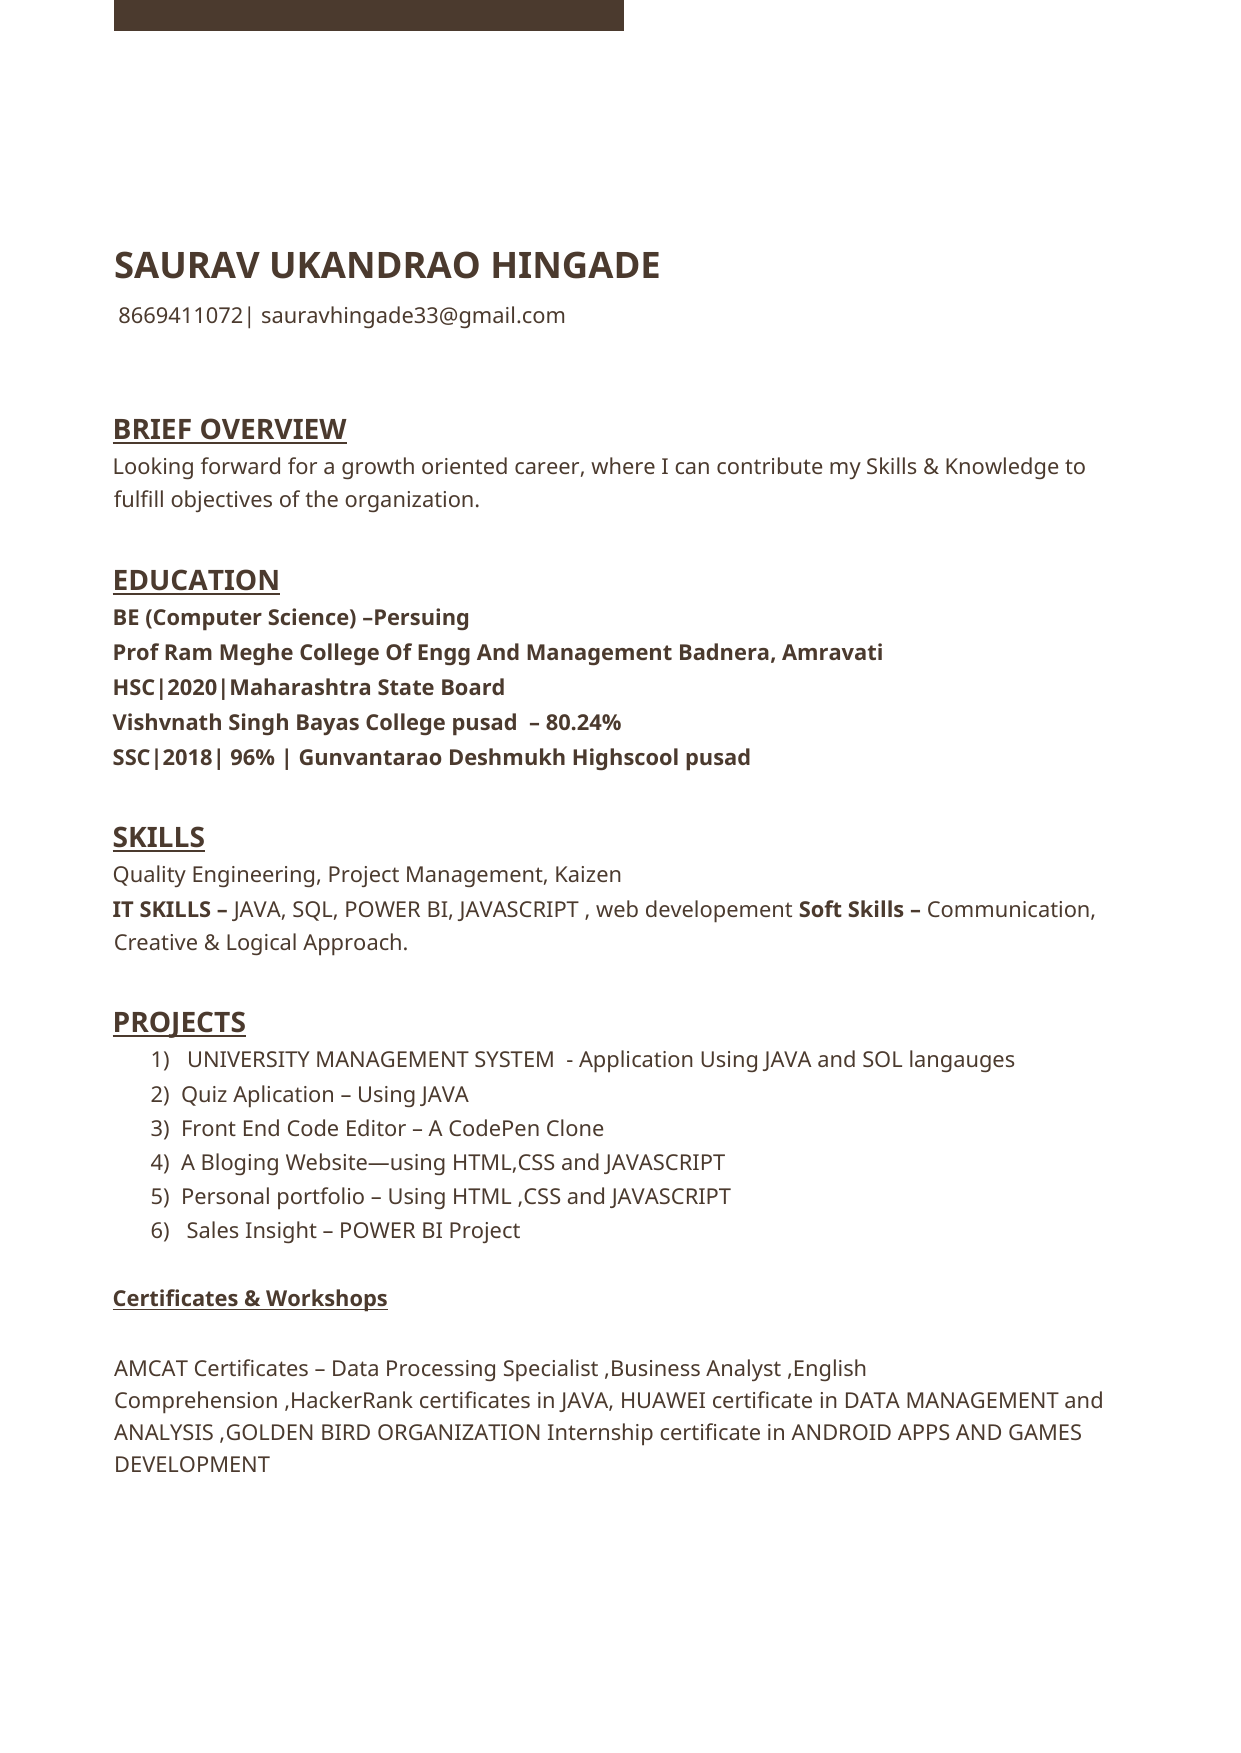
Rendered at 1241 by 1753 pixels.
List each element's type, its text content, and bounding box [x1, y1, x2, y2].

text HSC|2020|Maharashtra State Board [112, 672, 1116, 702]
text 4) A Bloging Website—using HTML,CSS and JAVASCRIPT [150, 1147, 1116, 1177]
text 2) Quiz Aplication – Using JAVA [150, 1079, 1116, 1109]
subtitle Certificates & Workshops [112, 1283, 1116, 1313]
text BE (Computer Science) –Persuing [112, 602, 1116, 632]
text 6) Sales Insight – POWER BI Project [150, 1215, 1116, 1244]
subtitle EDUCATION [112, 560, 1116, 598]
text Vishvnath Singh Bayas College pusad – 80.24% [112, 707, 1116, 736]
text SSC|2018| 96% | Gunvantarao Deshmukh Highscool pusad [112, 742, 1116, 771]
subtitle SKILLS [112, 817, 1116, 856]
text Looking forward for a growth oriented career, where I can contribute my Skills & Knowledge to fulfill objectives of the organization. [112, 451, 1116, 514]
subtitle BRIEF OVERVIEW [112, 409, 1116, 448]
text AMCAT Certificates – Data Processing Specialist ,Business Analyst ,English Comprehension ,HackerRank certificates in JAVA, HUAWEI certificate in DATA MANAGEMENT and ANALYSIS ,GOLDEN BIRD ORGANIZATION Internship certificate in ANDROID APPS AND GAMES DEVELOPMENT [114, 1352, 1116, 1478]
text Prof Ram Meghe College Of Engg And Management Badnera, Amravati [112, 637, 1116, 667]
subtitle PROJECTS [112, 1003, 1116, 1041]
text 3) Front End Code Editor – A CodePen Clone [150, 1113, 1116, 1143]
text IT SKILLS – JAVA, SQL, POWER BI, JAVASCRIPT , web developement Soft Skills – Communication, Creative & Logical Approach. [112, 894, 1116, 957]
text SAURAV UKANDRAO HINGADE [114, 240, 1116, 289]
text Quality Engineering, Project Management, Kaizen [112, 859, 1116, 889]
list UNIVERSITY MANAGEMENT SYSTEM - Application Using JAVA and SOL langauges [150, 1044, 1116, 1074]
text 8669411072| sauravhingade33@gmail.com [112, 299, 1116, 329]
text 5) Personal portfolio – Using HTML ,CSS and JAVASCRIPT [150, 1181, 1116, 1211]
